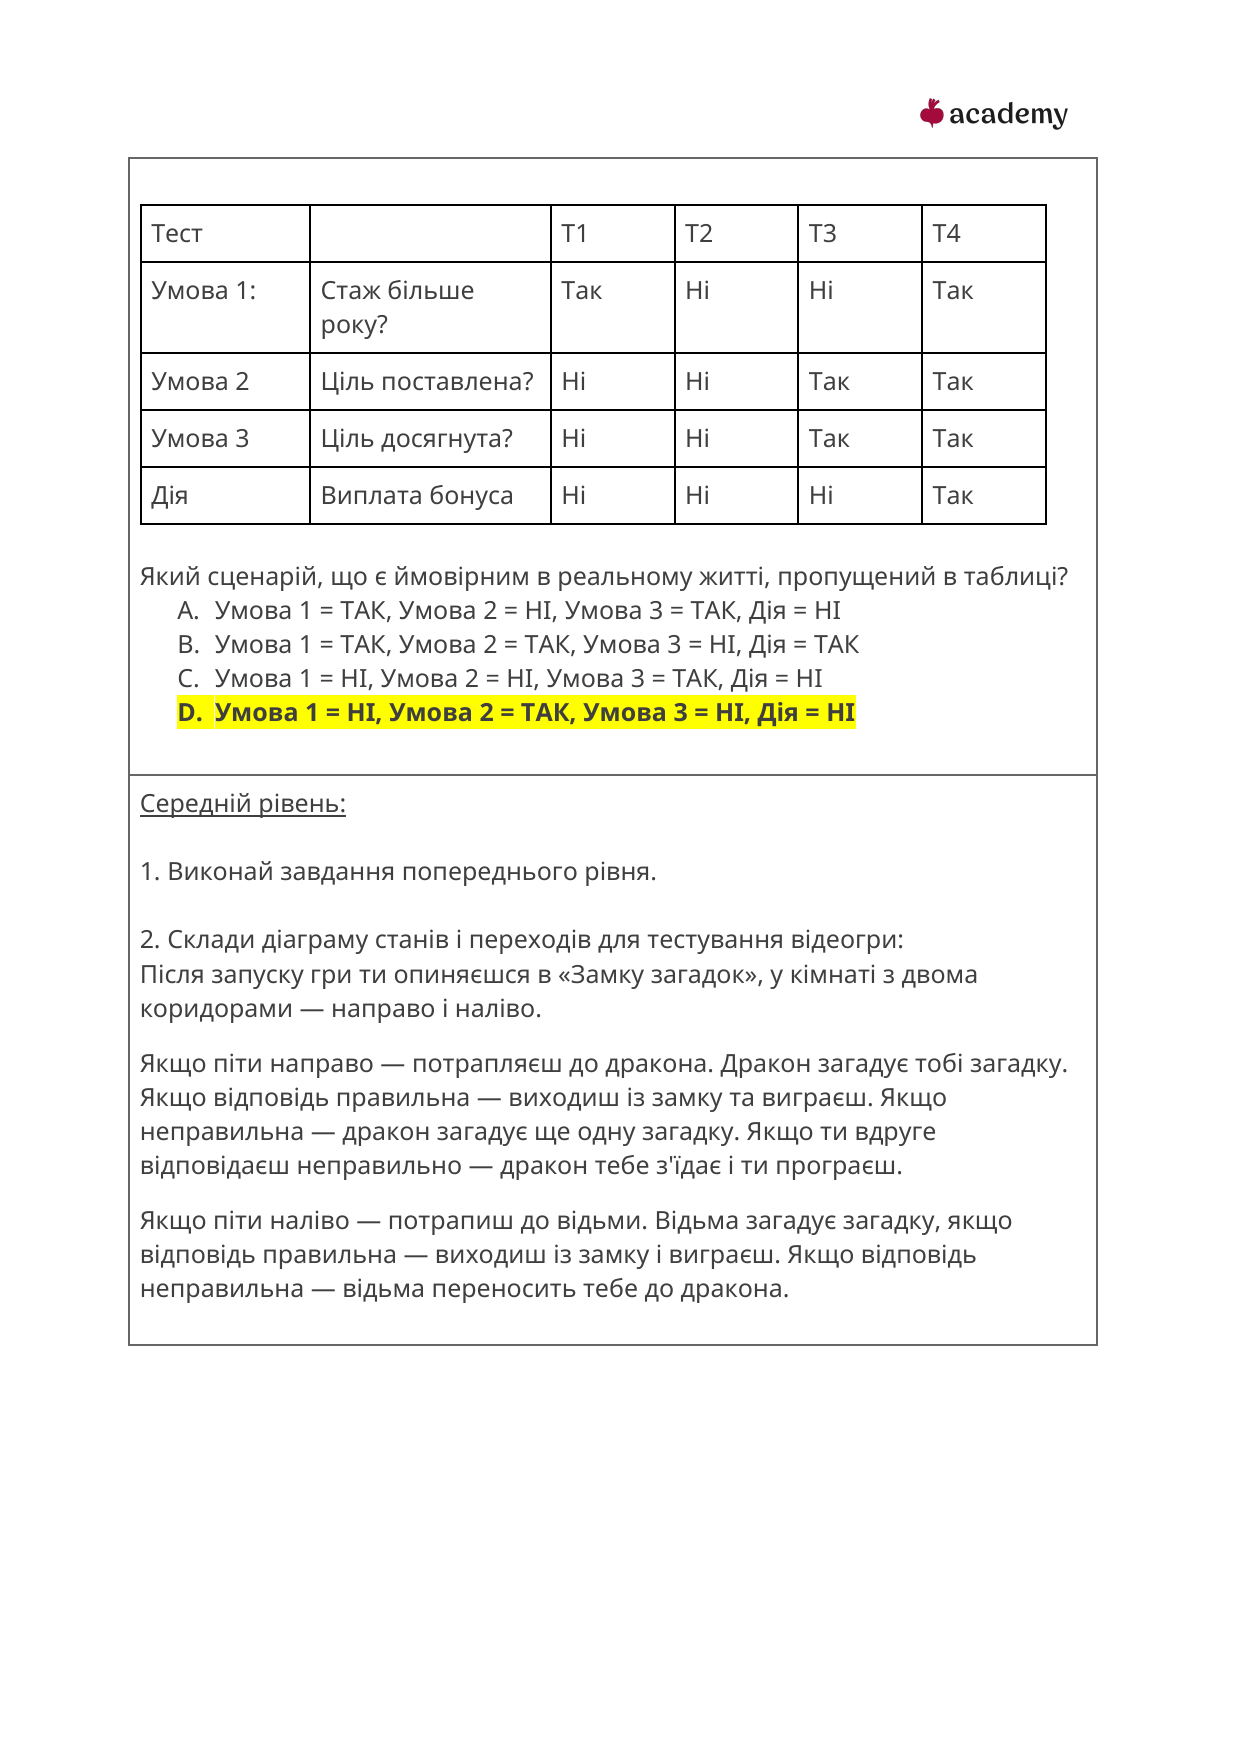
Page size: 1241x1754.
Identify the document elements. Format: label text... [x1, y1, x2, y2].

picture [897, 75, 1091, 154]
